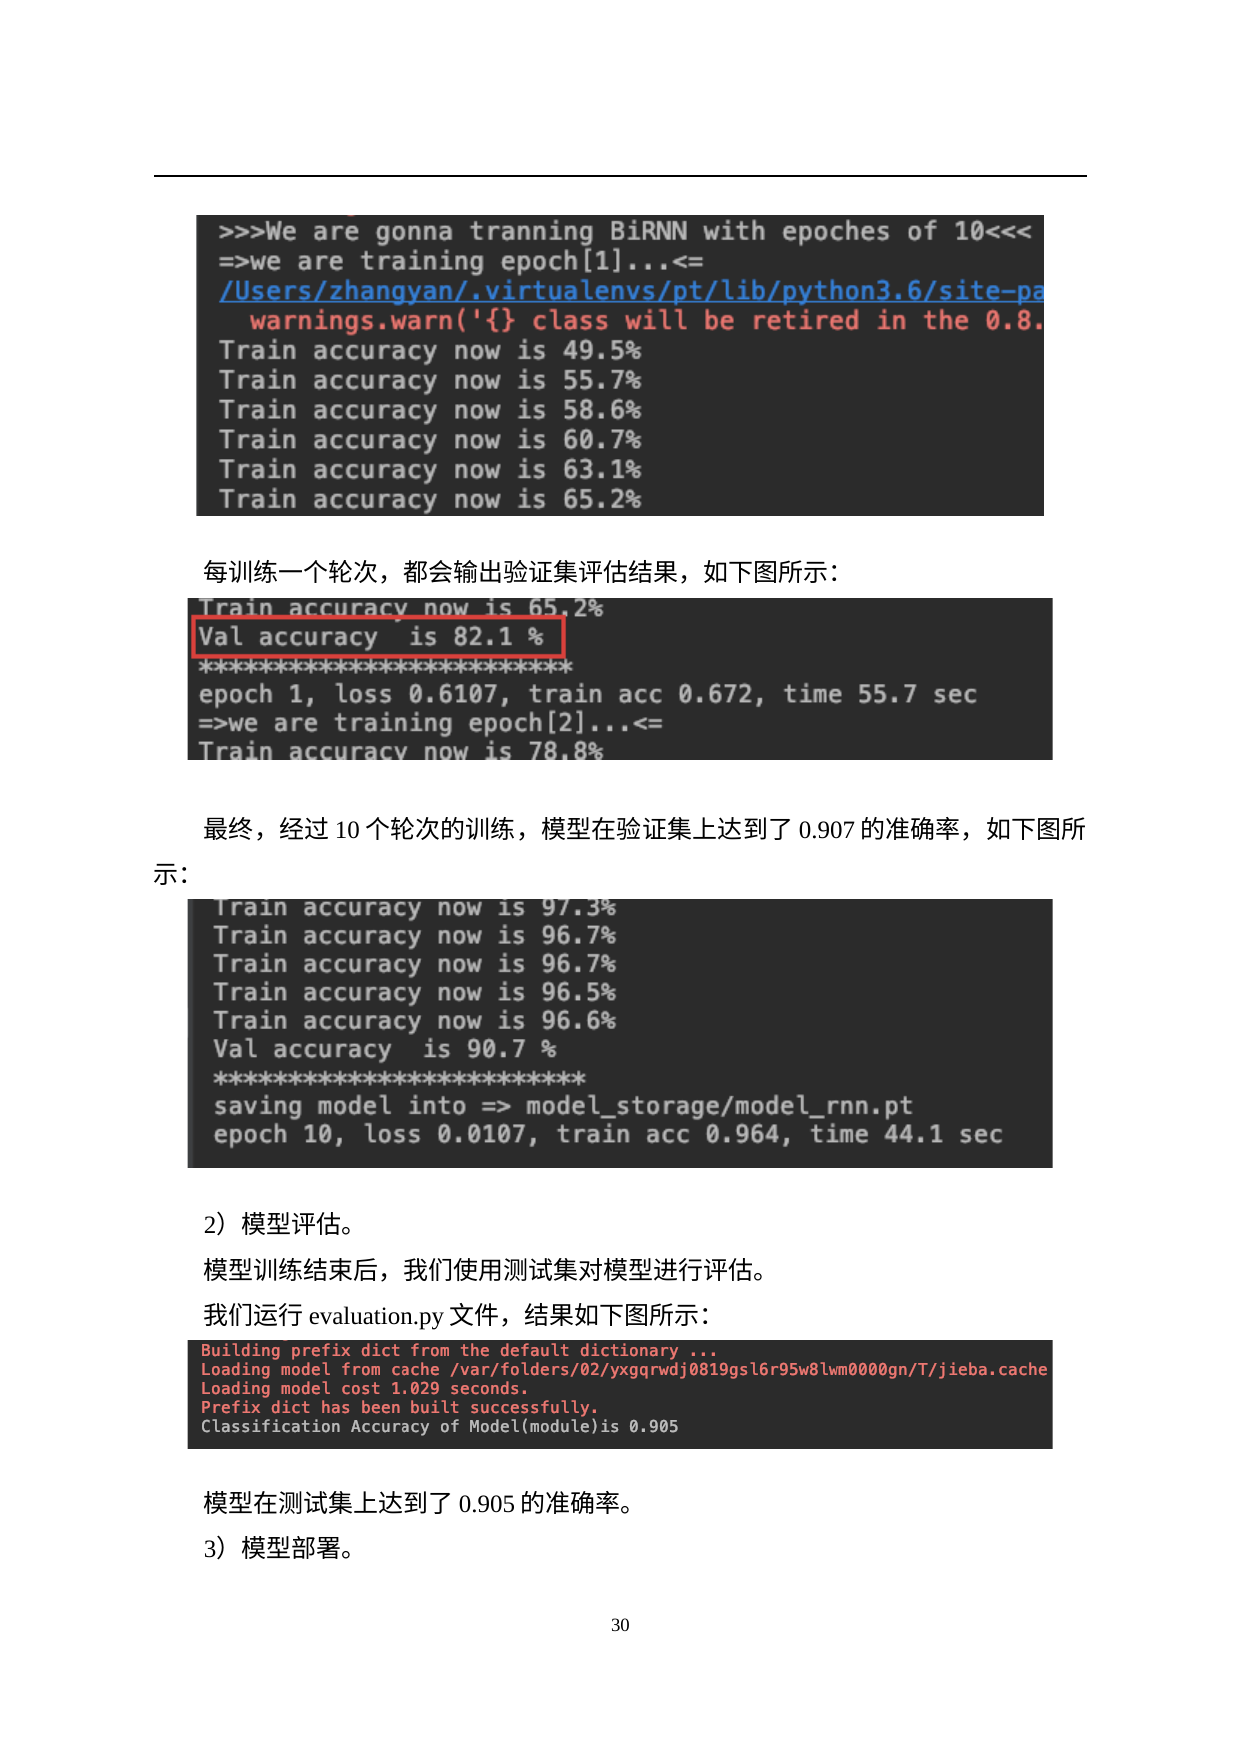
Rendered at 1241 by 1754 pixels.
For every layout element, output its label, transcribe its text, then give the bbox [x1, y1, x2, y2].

text 最终，经过10个轮次的训练，模型在验证集上达到了0.907的准确率，如下图所示： [153, 809, 1087, 891]
picture [187, 1340, 1053, 1449]
text 2）模型评估。 [153, 1205, 1087, 1241]
text 模型在测试集上达到了0.905的准确率。 [153, 1483, 1087, 1519]
text 模型训练结束后，我们使用测试集对模型进行评估。 [153, 1250, 1087, 1286]
picture [196, 215, 1044, 516]
text 3）模型部署。 [153, 1529, 1087, 1565]
text 每训练一个轮次，都会输出验证集评估结果，如下图所示： [153, 553, 1087, 589]
picture [187, 899, 1053, 1168]
picture [187, 598, 1053, 760]
text 我们运行evaluation.py文件，结果如下图所示： [153, 1295, 1087, 1332]
